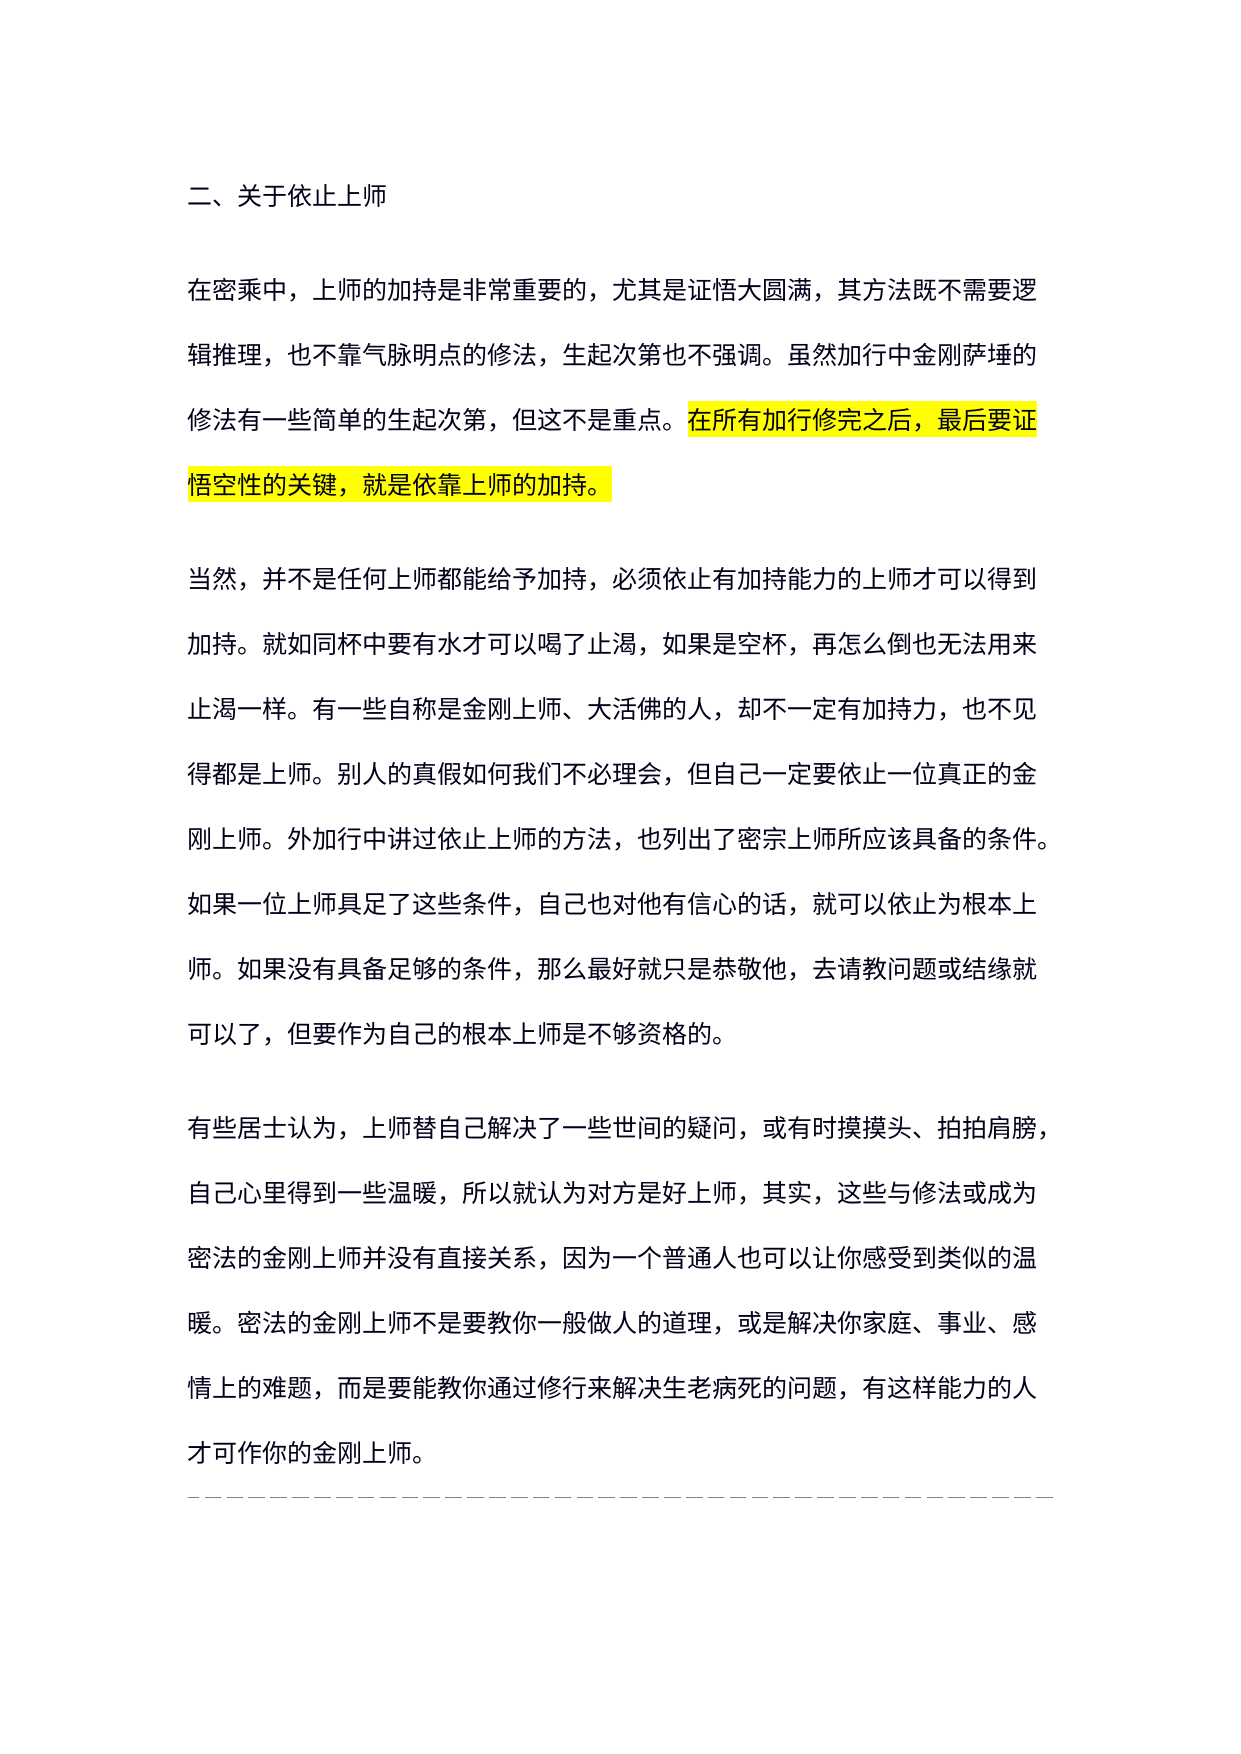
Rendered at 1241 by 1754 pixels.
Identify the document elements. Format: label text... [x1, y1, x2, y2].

text 在密乘中，上师的加持是非常重要的，尤其是证悟大圆满，其方法既不需要逻辑推理，也不靠气脉明点的修法，生起次第也不强调。虽然加行中金刚萨埵的修法有一些简单的生起次第，但这不是重点。在所有加行修完之后，最后要证悟空性的关键，就是依靠上师的加持。 [187, 256, 1053, 516]
text 有些居士认为，上师替自己解决了一些世间的疑问，或有时摸摸头、拍拍肩膀，自己心里得到一些温暖，所以就认为对方是好上师，其实，这些与修法或成为密法的金刚上师并没有直接关系，因为一个普通人也可以让你感受到类似的温暖。密法的金刚上师不是要教你一般做人的道理，或是解决你家庭、事业、感情上的难题，而是要能教你通过修行来解决生老病死的问题，有这样能力的人才可作你的金刚上师。 [187, 1094, 1053, 1498]
text 二、关于依止上师 [187, 162, 1053, 227]
text 当然，并不是任何上师都能给予加持，必须依止有加持能力的上师才可以得到加持。就如同杯中要有水才可以喝了止渴，如果是空杯，再怎么倒也无法用来止渴一样。有一些自称是金刚上师、大活佛的人，却不一定有加持力，也不见得都是上师。别人的真假如何我们不必理会，但自己一定要依止一位真正的金刚上师。外加行中讲过依止上师的方法，也列出了密宗上师所应该具备的条件。如果一位上师具足了这些条件，自己也对他有信心的话，就可以依止为根本上师。如果没有具备足够的条件，那么最好就只是恭敬他，去请教问题或结缘就可以了，但要作为自己的根本上师是不够资格的。 [187, 545, 1053, 1065]
